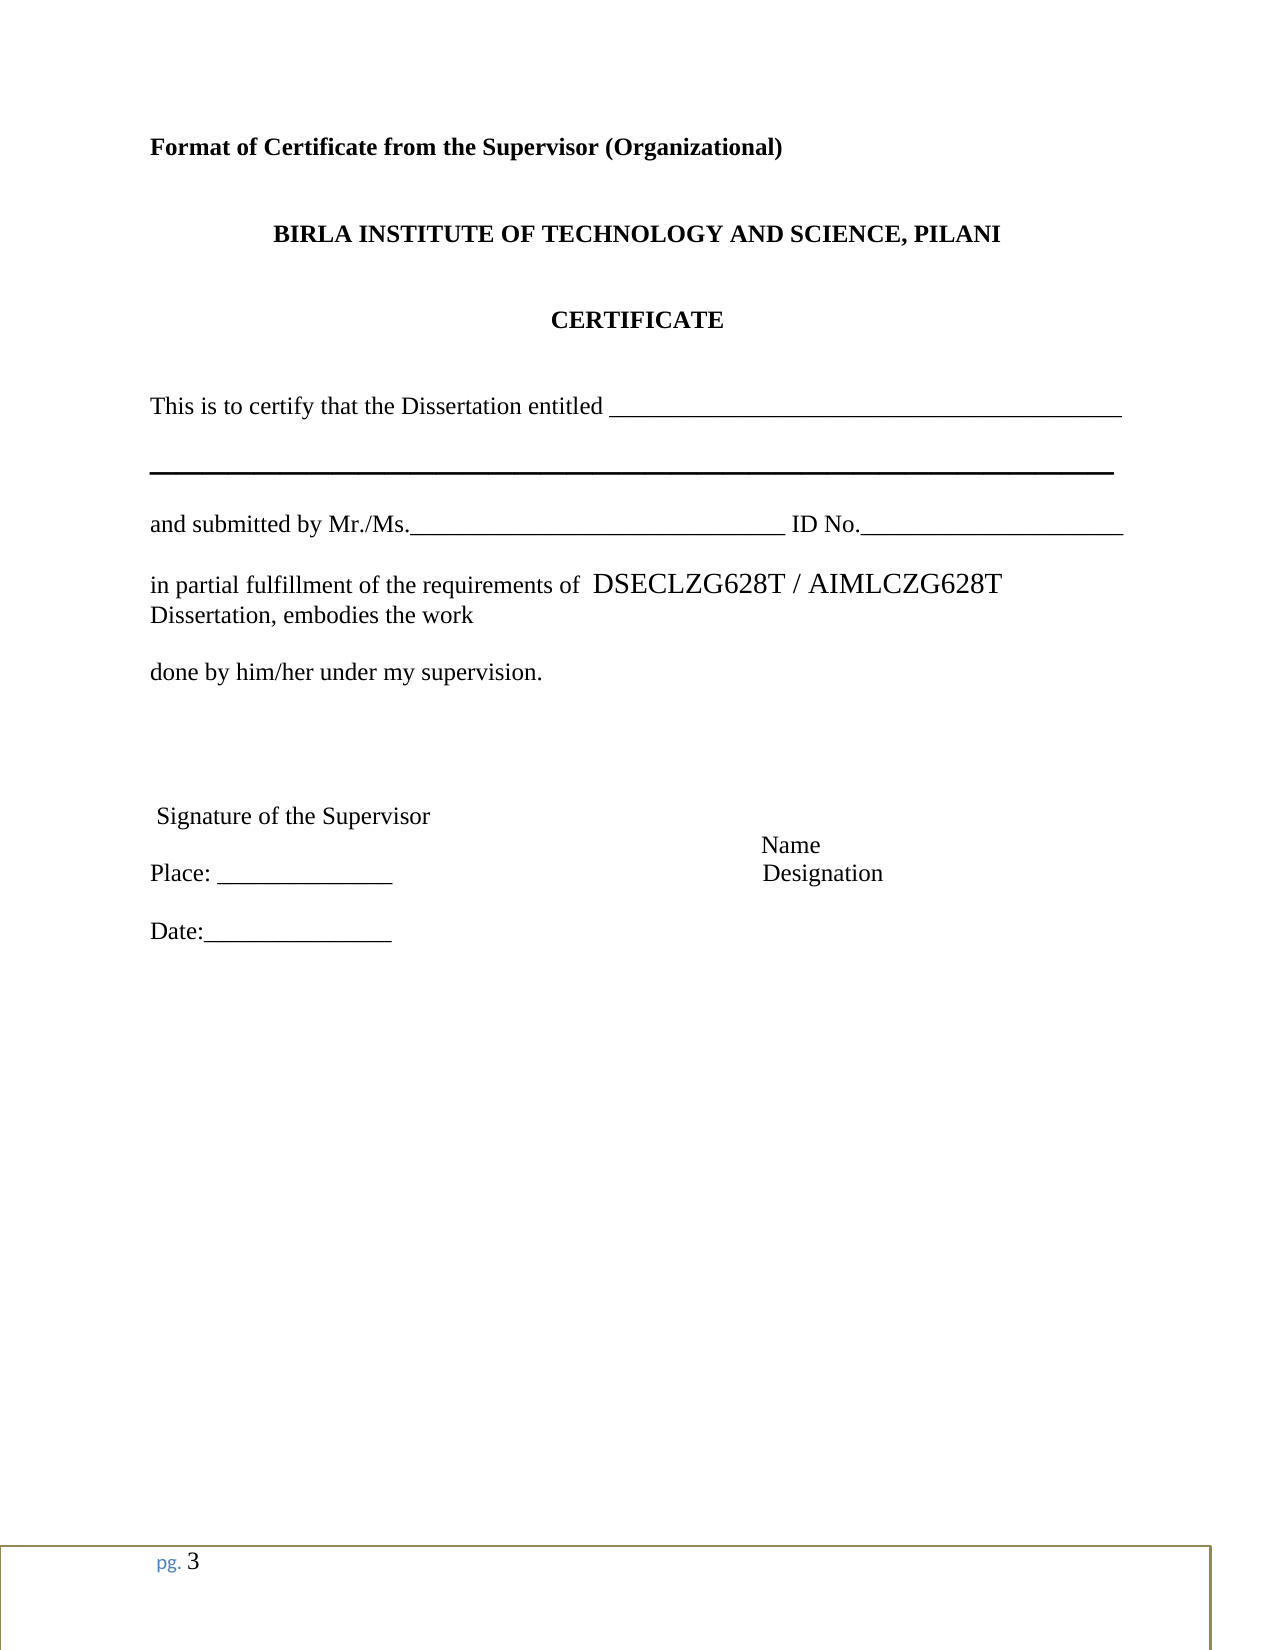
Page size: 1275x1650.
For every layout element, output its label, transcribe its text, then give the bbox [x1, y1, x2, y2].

text This is to certify that the Dissertation entitled _________________________________________ [150, 391, 1125, 420]
text Name [150, 830, 1125, 858]
text BIRLA INSTITUTE OF TECHNOLOGY AND SCIENCE, PILANI [150, 219, 1125, 247]
text Place: ______________ Designation [150, 858, 1125, 887]
text Signature of the Supervisor [150, 801, 1125, 830]
text in partial fulfillment of the requirements of DSECLZG628T / AIMLCZG628T Dissertation, embodies the work [150, 566, 1125, 628]
text and submitted by Mr./Ms.______________________________ ID No._____________________ [150, 509, 1125, 537]
text CERTIFICATE [150, 305, 1125, 334]
text Date:_______________ [150, 916, 1125, 945]
text done by him/her under my supervision. [150, 657, 1125, 686]
text Format of Certificate from the Supervisor (Organizational) [150, 132, 1125, 161]
text _____________________________________ [150, 420, 1125, 480]
